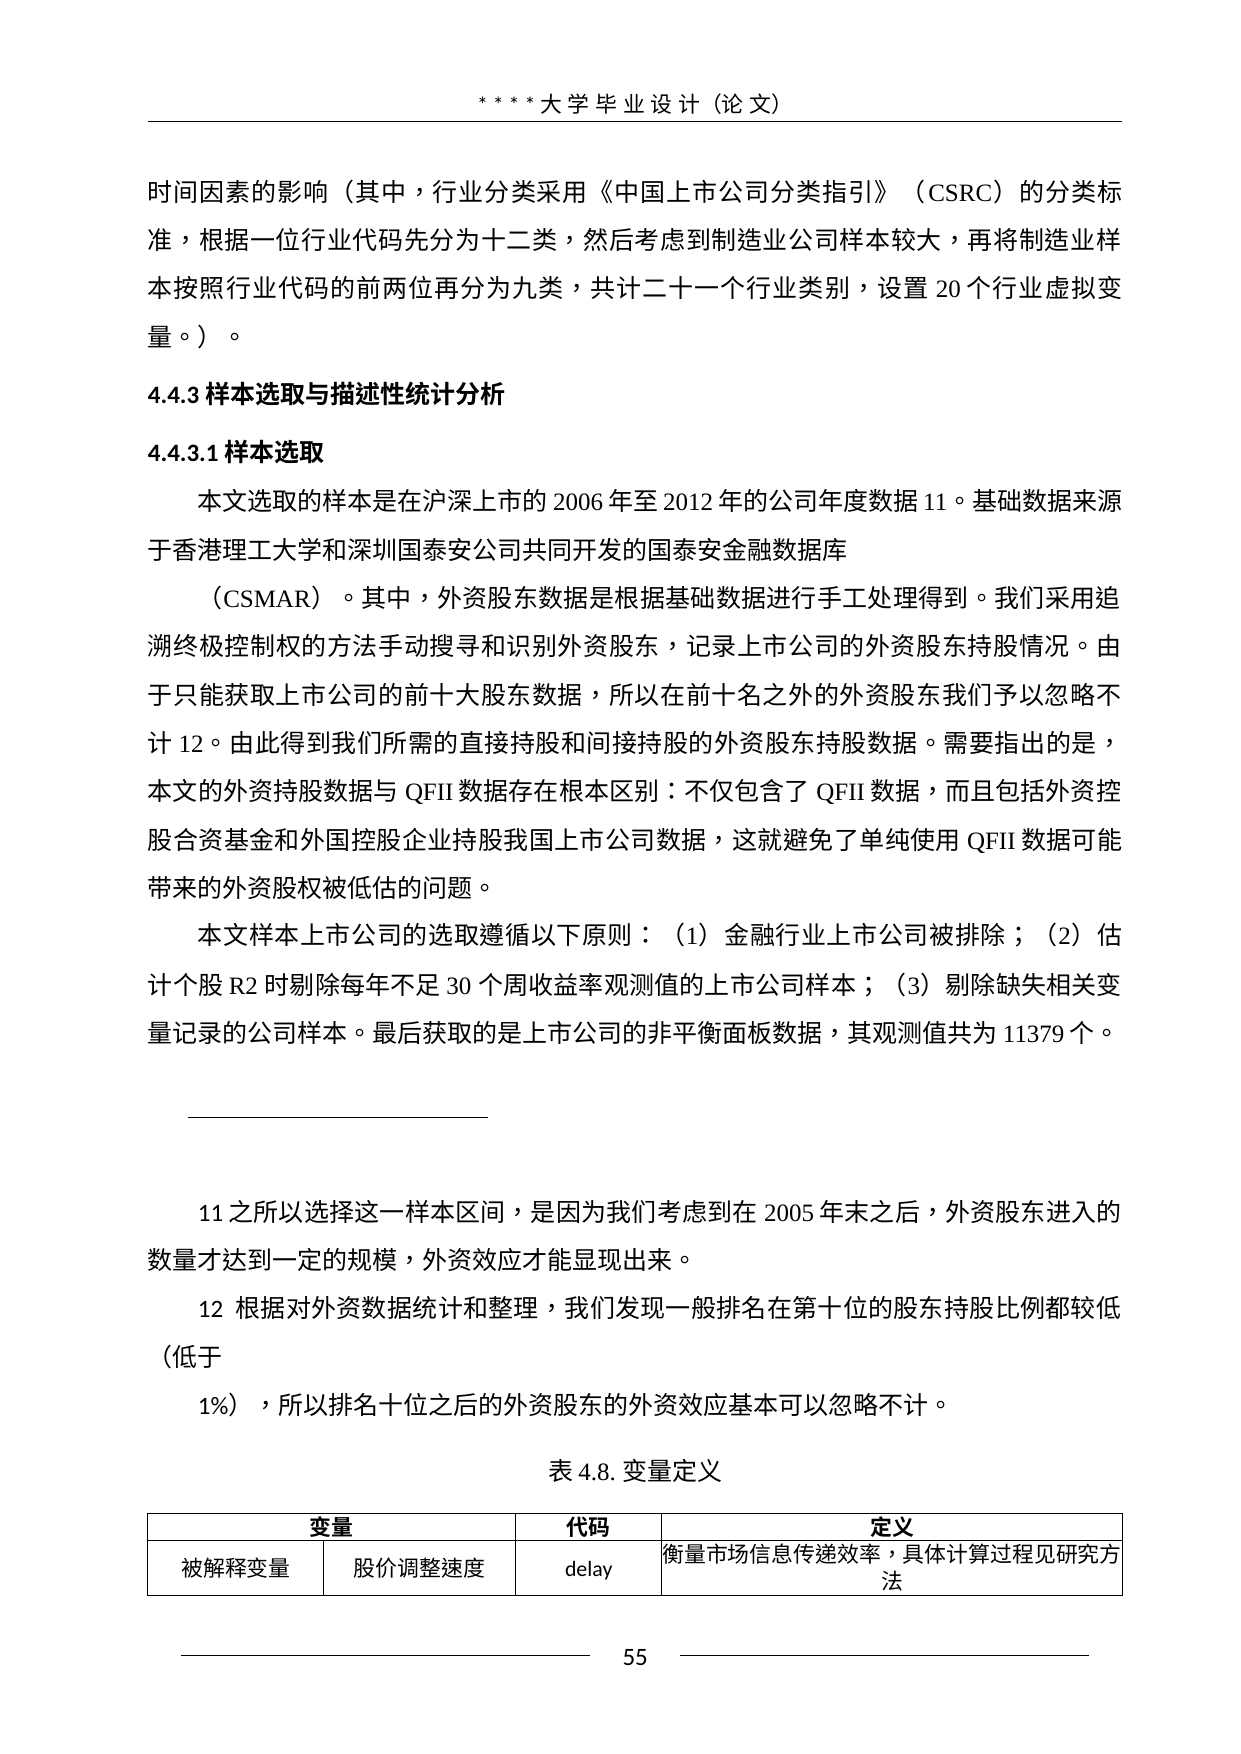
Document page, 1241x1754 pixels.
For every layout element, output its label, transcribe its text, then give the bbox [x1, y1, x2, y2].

text （CSMAR）。其中，外资股东数据是根据基础数据进行手工处理得到。我们采用追溯终极控制权的方法手动搜寻和识别外资股东，记录上市公司的外资股东持股情况。由于只能获取上市公司的前十大股东数据，所以在前十名之外的外资股东我们予以忽略不计12。由此得到我们所需的直接持股和间接持股的外资股东持股数据。需要指出的是，本文的外资持股数据与QFII数据存在根本区别：不仅包含了QFII数据，而且包括外资控股合资基金和外国控股企业持股我国上市公司数据，这就避免了单纯使用QFII数据可能带来的外资股权被低估的问题。 [148, 565, 1122, 904]
subtitle 4.4.3.1 样本选取 [148, 434, 1122, 469]
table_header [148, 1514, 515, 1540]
text 1%），所以排名十位之后的外资股东的外资效应基本可以忽略不计。 [148, 1372, 1122, 1421]
text 11之所以选择这一样本区间，是因为我们考虑到在2005年末之后，外资股东进入的数量才达到一定的规模，外资效应才能显现出来。 [148, 1179, 1122, 1276]
subtitle 4.4.3 样本选取与描述性统计分析 [148, 376, 1122, 410]
text 本文选取的样本是在沪深上市的2006年至2012年的公司年度数据11。基础数据来源于香港理工大学和深圳国泰安公司共同开发的国泰安金融数据库 [148, 469, 1122, 565]
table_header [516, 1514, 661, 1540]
text 表4.8. 变量定义 [148, 1454, 1122, 1488]
text 12 根据对外资数据统计和整理，我们发现一般排名在第十位的股东持股比例都较低（低于 [148, 1276, 1122, 1372]
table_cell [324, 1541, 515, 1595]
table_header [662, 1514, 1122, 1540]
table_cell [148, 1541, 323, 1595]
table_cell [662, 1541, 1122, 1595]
text 本文样本上市公司的选取遵循以下原则：（1）金融行业上市公司被排除；（2）估计个股R2 时剔除每年不足30 个周收益率观测值的上市公司样本；（3）剔除缺失相关变量记录的公司样本。最后获取的是上市公司的非平衡面板数据，其观测值共为11379个。 [148, 904, 1122, 1049]
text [148, 159, 1122, 352]
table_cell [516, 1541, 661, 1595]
